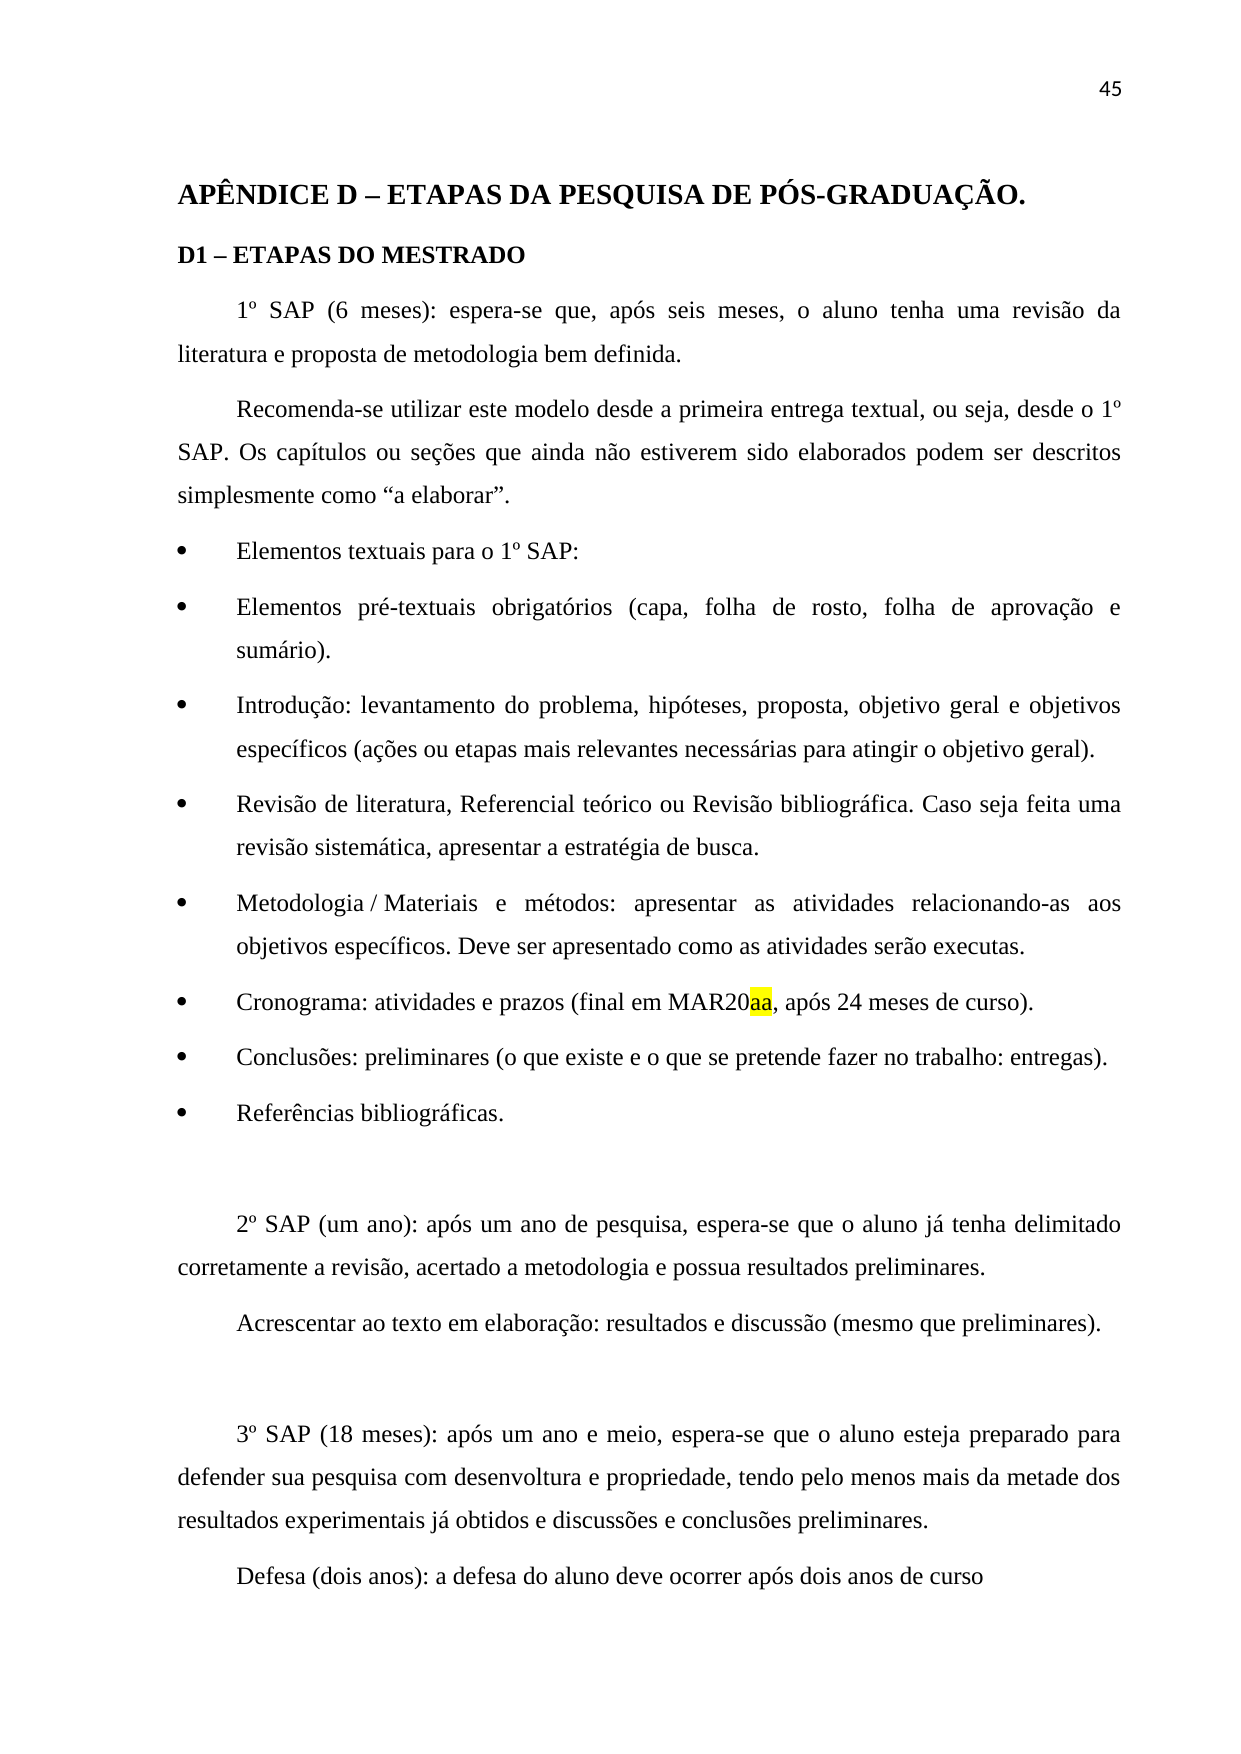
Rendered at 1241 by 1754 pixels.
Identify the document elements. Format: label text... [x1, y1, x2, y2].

text APÊNDICE D – ETAPAS DA PESQUISA DE PÓS-GRADUAÇÃO. [177, 177, 1122, 211]
list Introdução: levantamento do problema, hipóteses, proposta, objetivo geral e objetivos específicos (ações ou etapas mais relevantes necessárias para atingir o objetivo geral). [177, 691, 1122, 762]
text Recomenda-se utilizar este modelo desde a primeira entrega textual, ou seja, desde o 1º SAP. Os capítulos ou seções que ainda não estiverem sido elaborados podem ser descritos simplesmente como “a elaborar”. [177, 394, 1122, 509]
text Acrescentar ao texto em elaboração: resultados e discussão (mesmo que preliminares). [177, 1308, 1122, 1337]
text Defesa (dois anos): a defesa do aluno deve ocorrer após dois anos de curso [177, 1561, 1122, 1590]
list Metodologia / Materiais e métodos: apresentar as atividades relacionando-as aos objetivos específicos. Deve ser apresentado como as atividades serão executas. [177, 888, 1122, 960]
list Elementos pré-textuais obrigatórios (capa, folha de rosto, folha de aprovação e sumário). [177, 592, 1122, 664]
text 1º SAP (6 meses): espera-se que, após seis meses, o aluno tenha uma revisão da literatura e proposta de metodologia bem definida. [177, 296, 1122, 367]
text D1 – Etapas do Mestrado [177, 240, 1122, 269]
text 2º SAP (um ano): após um ano de pesquisa, espera-se que o aluno já tenha delimitado corretamente a revisão, acertado a metodologia e possua resultados preliminares. [177, 1209, 1122, 1281]
list Referências bibliográficas. [177, 1098, 1122, 1127]
list Elementos textuais para o 1º SAP: [177, 536, 1122, 565]
list Cronograma: atividades e prazos (final em MAR20aa, após 24 meses de curso). [177, 987, 750, 1016]
list Conclusões: preliminares (o que existe e o que se pretende fazer no trabalho: entregas). [177, 1042, 1122, 1071]
text 3º SAP (18 meses): após um ano e meio, espera-se que o aluno esteja preparado para defender sua pesquisa com desenvoltura e propriedade, tendo pelo menos mais da metade dos resultados experimentais já obtidos e discussões e conclusões preliminares. [177, 1419, 1122, 1534]
list Cronograma: atividades e prazos (final em MAR20aa, após 24 meses de curso). [772, 987, 1122, 1016]
list Revisão de literatura, Referencial teórico ou Revisão bibliográfica. Caso seja feita uma revisão sistemática, apresentar a estratégia de busca. [177, 789, 1122, 861]
